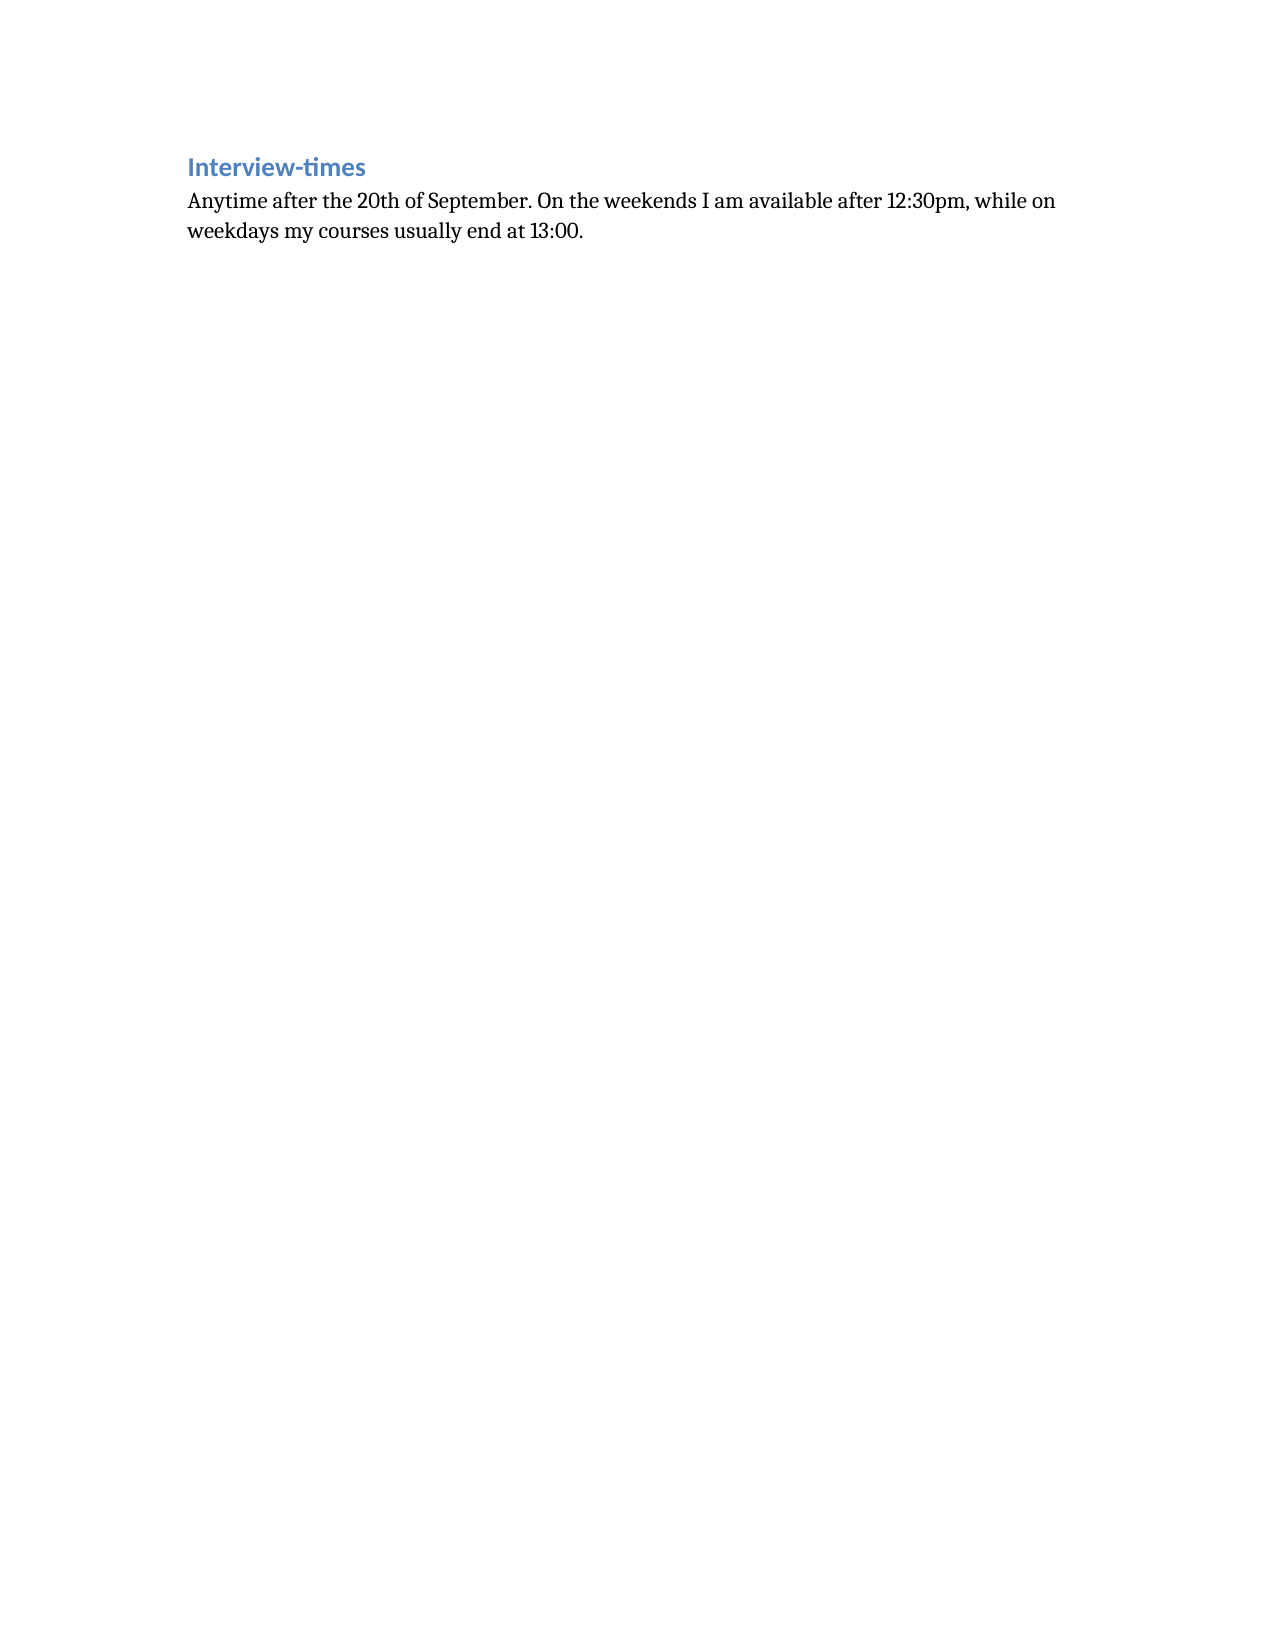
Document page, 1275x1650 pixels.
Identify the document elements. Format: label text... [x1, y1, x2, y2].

subtitle Interview-times [187, 150, 1087, 183]
text Anytime after the 20th of September. On the weekends I am available after 12:30pm, while on weekdays my courses usually end at 13:00. [187, 188, 1087, 244]
